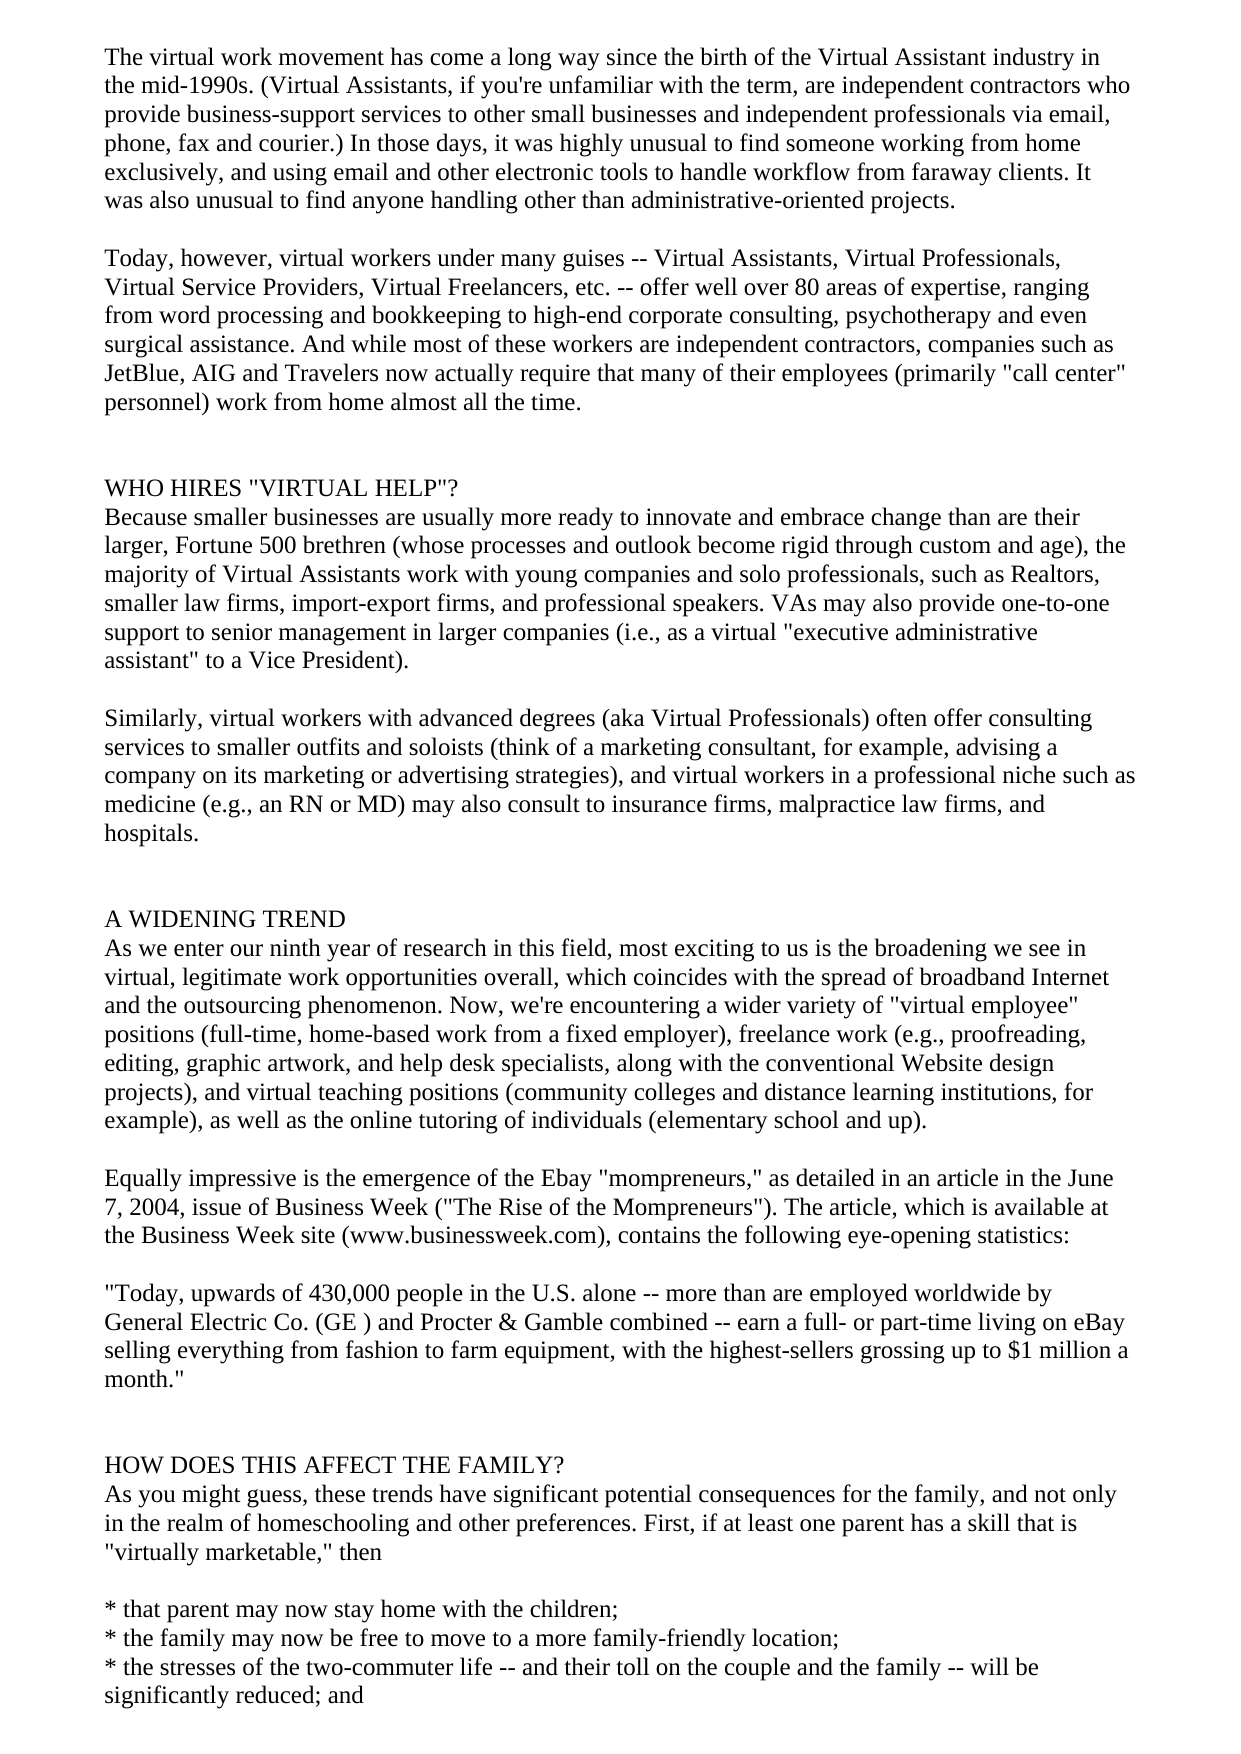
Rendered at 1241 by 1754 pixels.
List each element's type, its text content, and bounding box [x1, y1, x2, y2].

text * that parent may now stay home with the children; [104, 1594, 1136, 1623]
text As we enter our ninth year of research in this field, most exciting to us is the broadening we see in virtual, legitimate work opportunities overall, which coincides with the spread of broadband Internet and the outsourcing phenomenon. Now, we're encountering a wider variety of "virtual employee" positions (full-time, home-based work from a fixed employer), freelance work (e.g., proofreading, editing, graphic artwork, and help desk specialists, along with the conventional Website design projects), and virtual teaching positions (community colleges and distance learning institutions, for example), as well as the online tutoring of individuals (elementary school and up). [104, 933, 1136, 1134]
text Today, however, virtual workers under many guises -- Virtual Assistants, Virtual Professionals, Virtual Service Providers, Virtual Freelancers, etc. -- offer well over 80 areas of expertise, ranging from word processing and bookkeeping to high-end corporate consulting, psychotherapy and even surgical assistance. And while most of these workers are independent contractors, companies such as JetBlue, AIG and Travelers now actually require that many of their employees (primarily "call center" personnel) work from home almost all the time. [104, 243, 1136, 415]
text * the family may now be free to move to a more family-friendly location; [104, 1623, 1136, 1652]
text Because smaller businesses are usually more ready to innovate and embrace change than are their larger, Fortune 500 brethren (whose processes and outlook become rigid through custom and age), the majority of Virtual Assistants work with young companies and solo professionals, such as Realtors, smaller law firms, import-export firms, and professional speakers. VAs may also provide one-to-one support to senior management in larger companies (i.e., as a virtual "executive administrative assistant" to a Vice President). [104, 502, 1136, 674]
text HOW DOES THIS AFFECT THE FAMILY? [104, 1450, 1136, 1479]
text A WIDENING TREND [104, 904, 1136, 933]
text The virtual work movement has come a long way since the birth of the Virtual Assistant industry in the mid-1990s. (Virtual Assistants, if you're unfamiliar with the term, are independent contractors who provide business-support services to other small businesses and independent professionals via email, phone, fax and courier.) In those days, it was highly unusual to find someone working from home exclusively, and using email and other electronic tools to handle workflow from faraway clients. It was also unusual to find anyone handling other than administrative-oriented projects. [104, 42, 1136, 214]
text * the stresses of the two-commuter life -- and their toll on the couple and the family -- will be significantly reduced; and [104, 1652, 1136, 1709]
text "Today, upwards of 430,000 people in the U.S. alone -- more than are employed worldwide by General Electric Co. (GE ) and Procter & Gamble combined -- earn a full- or part-time living on eBay selling everything from fashion to farm equipment, with the highest-sellers grossing up to $1 million a month." [104, 1278, 1136, 1393]
text Similarly, virtual workers with advanced degrees (aka Virtual Professionals) often offer consulting services to smaller outfits and soloists (think of a marketing consultant, for example, advising a company on its marketing or advertising strategies), and virtual workers in a professional niche such as medicine (e.g., an RN or MD) may also consult to insurance firms, malpractice law firms, and hospitals. [104, 703, 1136, 847]
text As you might guess, these trends have significant potential consequences for the family, and not only in the realm of homeschooling and other preferences. First, if at least one parent has a skill that is "virtually marketable," then [104, 1479, 1136, 1565]
text Equally impressive is the emergence of the Ebay "mompreneurs," as detailed in an article in the June 7, 2004, issue of Business Week ("The Rise of the Mompreneurs"). The article, which is available at the Business Week site (www.businessweek.com), contains the following eye-opening statistics: [104, 1163, 1136, 1249]
text WHO HIRES "VIRTUAL HELP"? [104, 473, 1136, 502]
